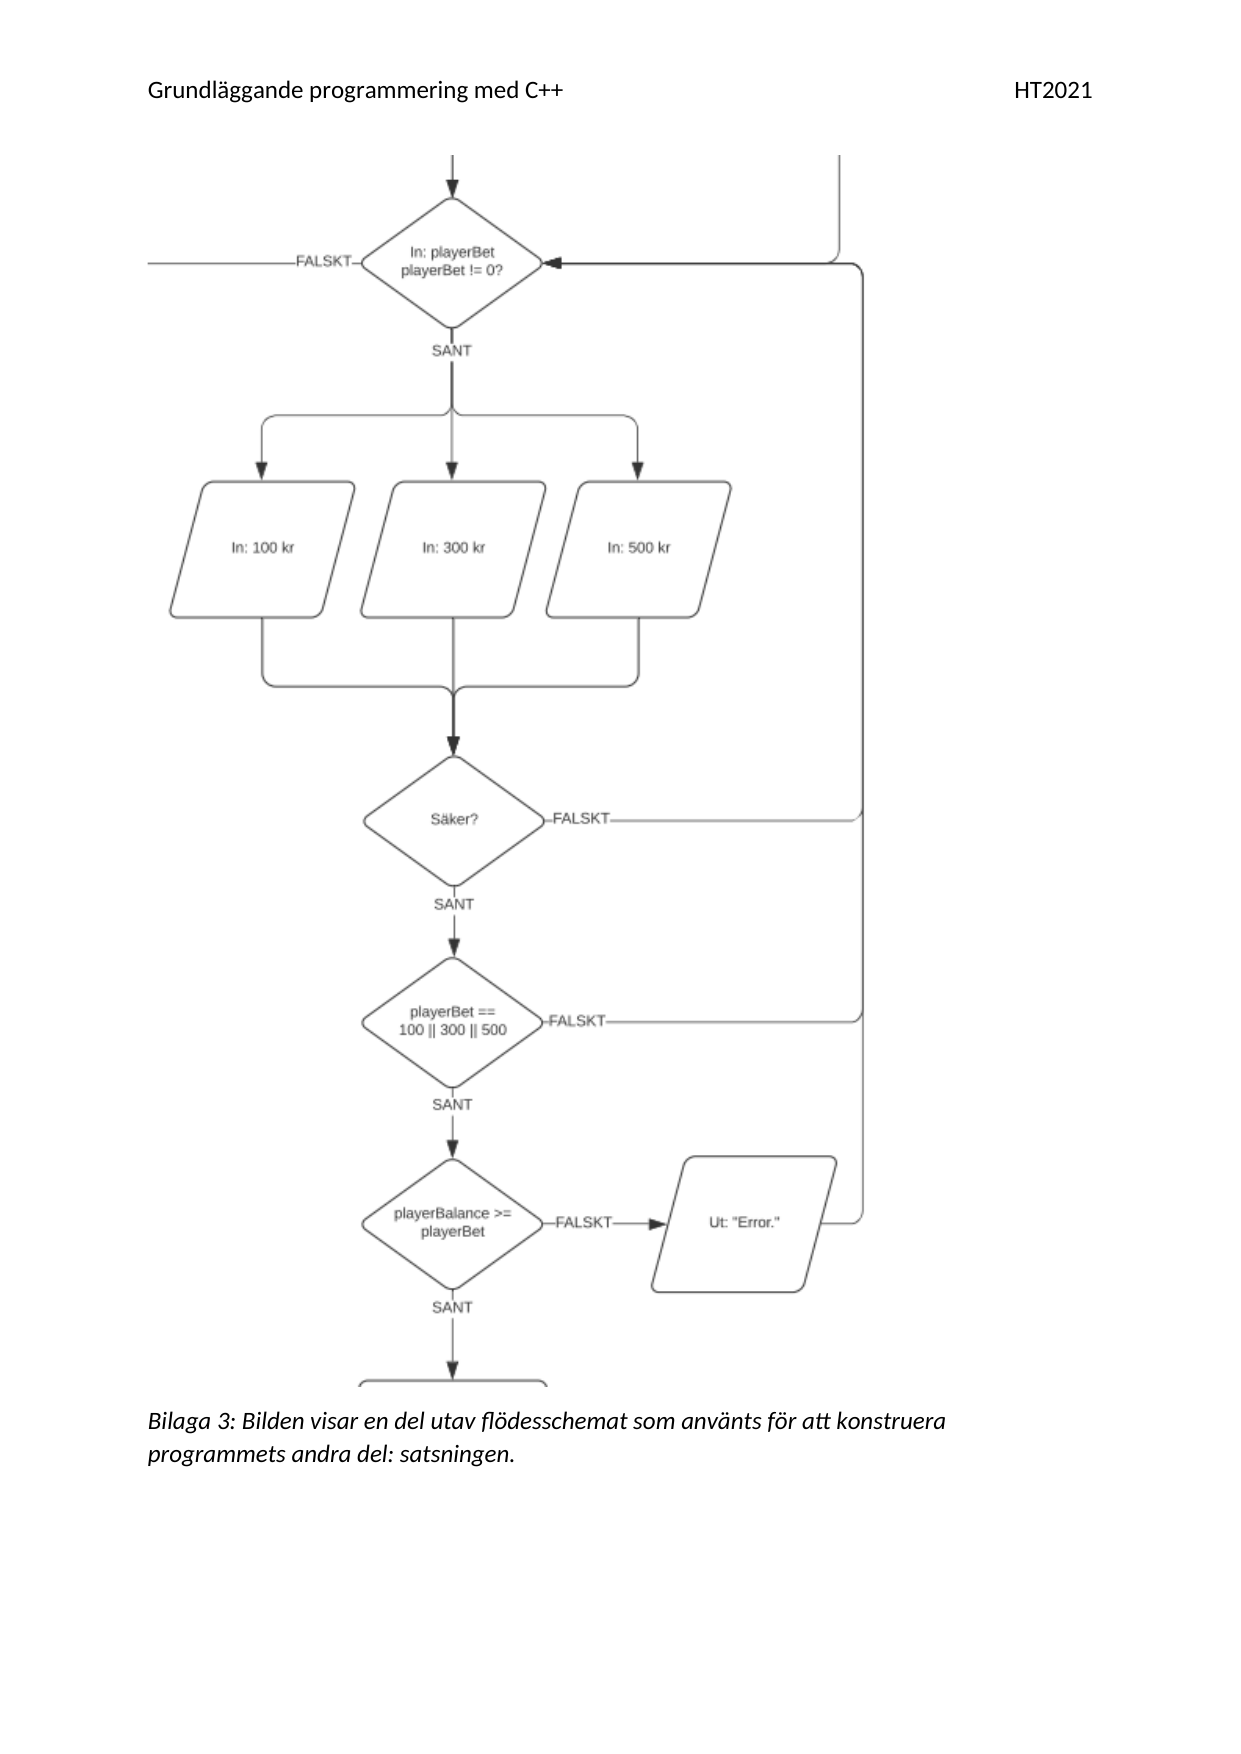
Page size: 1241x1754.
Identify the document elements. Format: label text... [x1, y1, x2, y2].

text Bilaga 3: Bilden visar en del utav flödesschemat som använts för att konstruera programmets andra del: satsningen. [148, 1405, 1093, 1469]
picture [147, 155, 885, 1387]
